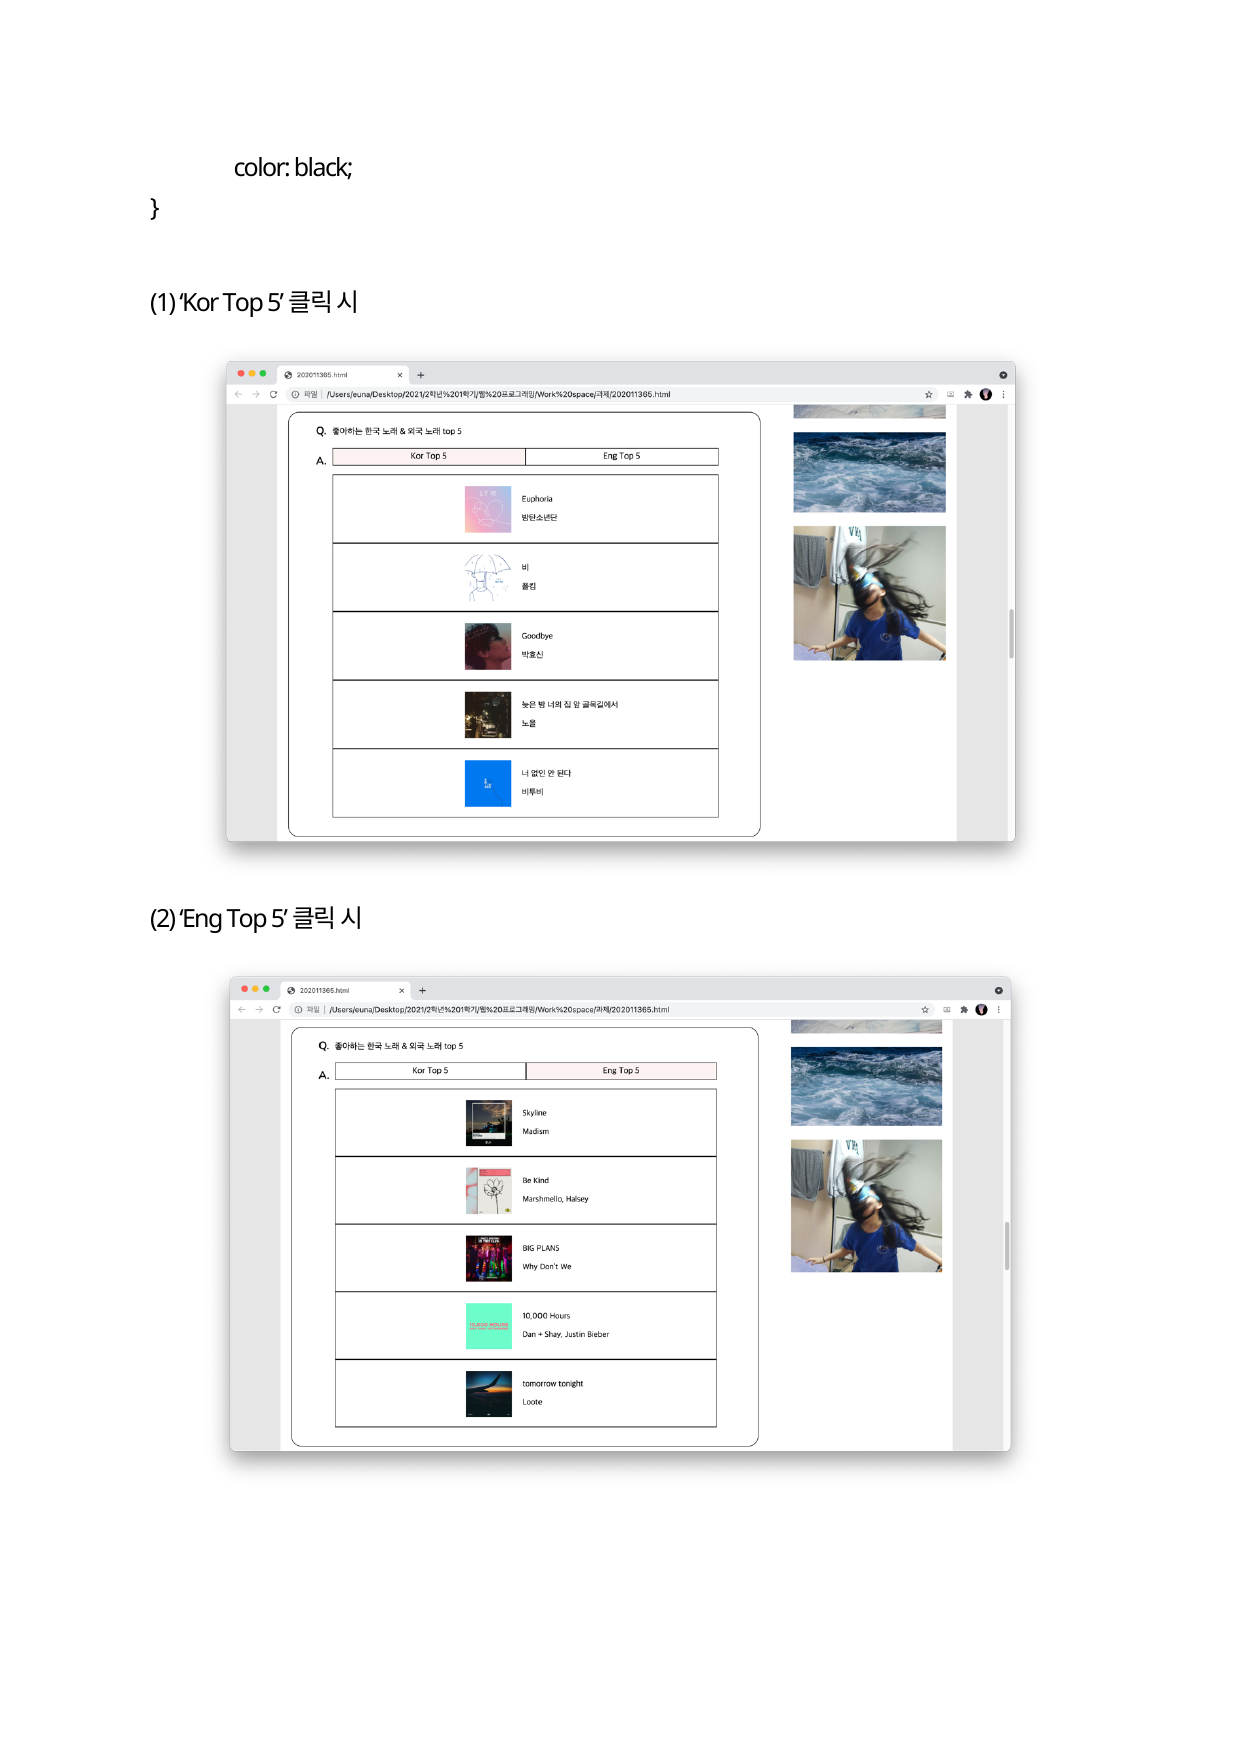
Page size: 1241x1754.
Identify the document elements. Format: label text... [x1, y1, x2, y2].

text } [150, 189, 1090, 223]
text color: black; [150, 150, 1090, 184]
text (2) ‘Eng Top 5’ 클릭 시 [150, 898, 1090, 934]
picture [195, 340, 1045, 882]
picture [199, 956, 1041, 1491]
text (1) ‘Kor Top 5’ 클릭 시 [150, 283, 1090, 319]
